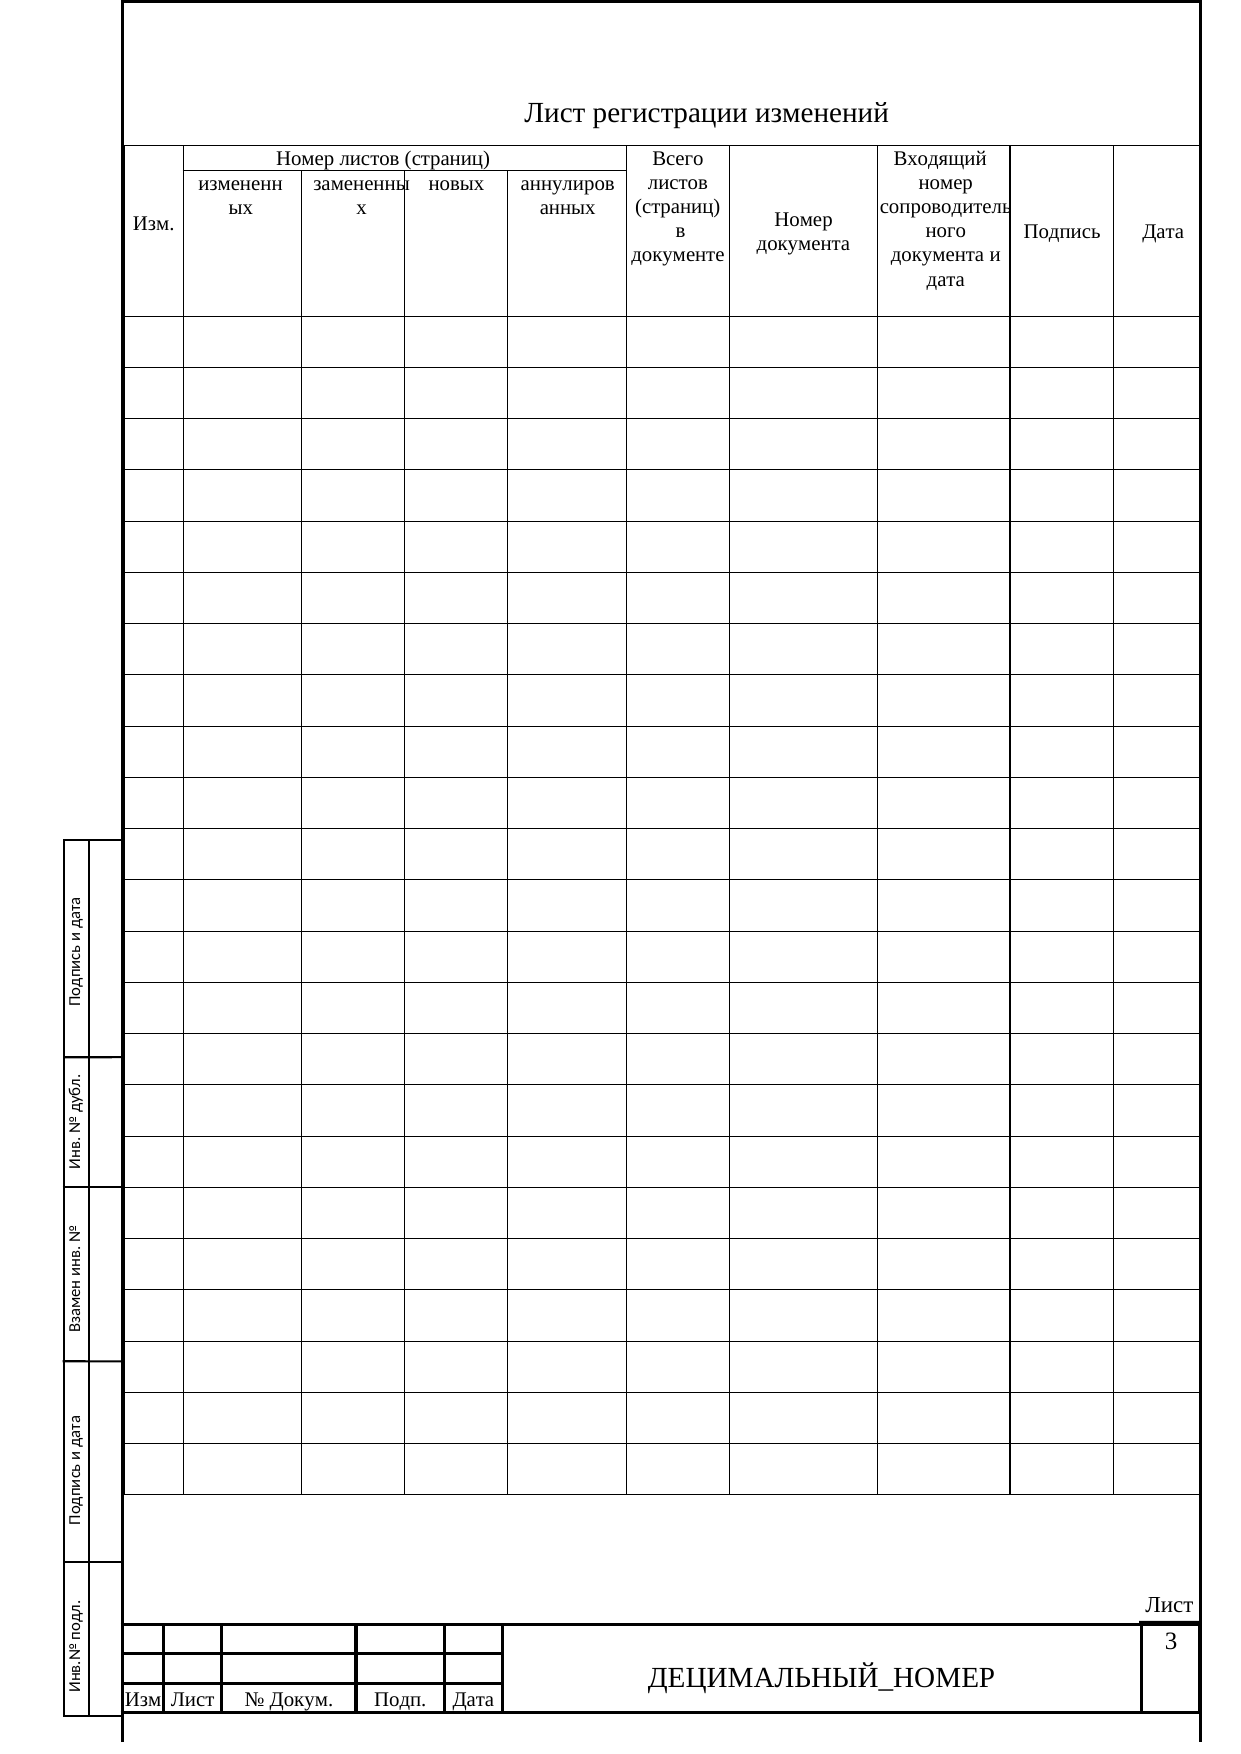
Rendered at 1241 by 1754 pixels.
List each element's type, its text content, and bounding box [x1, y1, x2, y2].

table_cell [302, 368, 404, 418]
table_cell [1011, 983, 1113, 1033]
table_cell [730, 1137, 877, 1187]
table_cell аннулированных [508, 171, 626, 316]
table_cell [184, 419, 301, 469]
table_cell [730, 727, 877, 777]
table_cell [1114, 1034, 1199, 1084]
table_cell [1011, 1290, 1113, 1341]
table_cell [1114, 880, 1199, 931]
table_cell [1011, 1393, 1113, 1443]
table_cell [878, 932, 1009, 982]
table_cell [1011, 1342, 1113, 1392]
table_cell [184, 470, 301, 521]
table_cell [405, 675, 507, 726]
table_cell [184, 932, 301, 982]
table_cell замененных [302, 171, 404, 316]
table_cell [1114, 675, 1199, 726]
table_cell [184, 1239, 301, 1289]
table_cell [627, 419, 729, 469]
table_cell [302, 624, 404, 674]
table_cell [184, 727, 301, 777]
table_cell [1114, 1188, 1199, 1238]
table_cell [508, 1239, 626, 1289]
table_cell [730, 1290, 877, 1341]
table_cell [1011, 1034, 1113, 1084]
table_cell [1011, 1239, 1113, 1289]
table_cell [405, 829, 507, 879]
table_cell [878, 1393, 1009, 1443]
table_cell [405, 778, 507, 828]
table_cell [1114, 932, 1199, 982]
table_cell [730, 1342, 877, 1392]
table_cell [508, 1085, 626, 1136]
table_cell [302, 1290, 404, 1341]
table_cell [627, 317, 729, 367]
table_cell [627, 522, 729, 572]
table_cell [184, 573, 301, 623]
table_cell [730, 470, 877, 521]
table_cell [1011, 1444, 1113, 1494]
table_cell [184, 829, 301, 879]
table_header Номер листов (страниц) [184, 146, 626, 170]
table_header Входящий номер сопроводительного документа и дата [878, 146, 1009, 316]
table_cell [730, 1444, 877, 1494]
table_cell [508, 1444, 626, 1494]
table_cell [730, 368, 877, 418]
table_cell [184, 317, 301, 367]
table_cell [730, 317, 877, 367]
table_cell [125, 880, 183, 931]
table_cell [627, 470, 729, 521]
table_cell [508, 1188, 626, 1238]
table_cell [302, 983, 404, 1033]
table_cell [302, 880, 404, 931]
table_cell [125, 624, 183, 674]
table_cell [405, 419, 507, 469]
table_cell [878, 675, 1009, 726]
table_cell [730, 880, 877, 931]
table_cell [508, 1034, 626, 1084]
table_cell [1011, 522, 1113, 572]
table_cell [627, 932, 729, 982]
table_cell [302, 317, 404, 367]
table_cell [1114, 624, 1199, 674]
table_cell [184, 675, 301, 726]
table_cell [1114, 1239, 1199, 1289]
table_cell [125, 368, 183, 418]
table_cell [125, 932, 183, 982]
table_cell [302, 1393, 404, 1443]
table_cell [730, 1034, 877, 1084]
table_cell [1011, 880, 1113, 931]
table_cell [302, 522, 404, 572]
table_cell [1011, 624, 1113, 674]
table_cell [125, 1290, 183, 1341]
table_cell [1011, 829, 1113, 879]
table_cell [125, 522, 183, 572]
table_cell [627, 1239, 729, 1289]
table_cell [1114, 778, 1199, 828]
table_cell [878, 1342, 1009, 1392]
table_cell [730, 1188, 877, 1238]
table_cell [878, 1239, 1009, 1289]
table_cell [627, 829, 729, 879]
table_header Подпись [1011, 146, 1113, 316]
table_cell [508, 1137, 626, 1187]
table_cell [125, 1188, 183, 1238]
table_cell [730, 1085, 877, 1136]
table_cell [627, 1188, 729, 1238]
table_cell [508, 470, 626, 521]
table_cell [184, 1034, 301, 1084]
table_cell [508, 1290, 626, 1341]
table_cell [627, 1444, 729, 1494]
table_cell [627, 1034, 729, 1084]
table_cell [405, 573, 507, 623]
table_cell [405, 470, 507, 521]
table_cell [302, 932, 404, 982]
table_cell [405, 727, 507, 777]
table_cell [878, 778, 1009, 828]
table_cell [508, 368, 626, 418]
table_cell [405, 624, 507, 674]
table_cell [508, 419, 626, 469]
table_cell [1114, 368, 1199, 418]
text Лист регистрации изменений [257, 44, 1156, 128]
table_cell [627, 573, 729, 623]
table_cell [730, 983, 877, 1033]
table_cell [878, 1188, 1009, 1238]
table_cell [125, 1085, 183, 1136]
table_cell [1114, 317, 1199, 367]
table_cell [184, 522, 301, 572]
table_cell [302, 1444, 404, 1494]
table_cell [627, 1137, 729, 1187]
table_cell [125, 727, 183, 777]
table_cell [125, 1444, 183, 1494]
table_cell [302, 1342, 404, 1392]
table_cell [730, 829, 877, 879]
table_cell [508, 880, 626, 931]
table_cell [184, 368, 301, 418]
table_cell [1114, 1444, 1199, 1494]
table_cell [125, 1034, 183, 1084]
table_cell [125, 317, 183, 367]
table_cell [405, 880, 507, 931]
table_header Изм. [125, 146, 183, 316]
table_cell [508, 522, 626, 572]
table_cell [405, 1342, 507, 1392]
table_cell [405, 1239, 507, 1289]
table_cell [125, 983, 183, 1033]
table_cell [184, 1342, 301, 1392]
table_cell [184, 1444, 301, 1494]
table_cell [508, 573, 626, 623]
table_cell [125, 1393, 183, 1443]
table_cell [405, 1188, 507, 1238]
table_cell новых [405, 171, 507, 316]
table_cell [125, 419, 183, 469]
table_cell [1011, 573, 1113, 623]
table_cell [184, 1188, 301, 1238]
table_cell [302, 1137, 404, 1187]
table_cell [125, 1137, 183, 1187]
table_cell [878, 317, 1009, 367]
table_cell [125, 470, 183, 521]
table_cell [627, 624, 729, 674]
table_cell [627, 778, 729, 828]
table_cell [730, 419, 877, 469]
table_cell [405, 1393, 507, 1443]
table_cell [730, 1239, 877, 1289]
table_cell [1011, 419, 1113, 469]
table_cell [1011, 1085, 1113, 1136]
table_cell [627, 675, 729, 726]
table_cell [125, 829, 183, 879]
table_cell [878, 419, 1009, 469]
table_cell [878, 1290, 1009, 1341]
table_cell [627, 1085, 729, 1136]
table_cell [627, 1393, 729, 1443]
table_cell [184, 880, 301, 931]
table_header Номер документа [730, 146, 877, 316]
table_cell [1114, 470, 1199, 521]
table_cell [878, 470, 1009, 521]
table_cell [878, 1085, 1009, 1136]
table_cell [1114, 983, 1199, 1033]
table_cell [878, 880, 1009, 931]
table_cell [508, 317, 626, 367]
table_cell [1011, 317, 1113, 367]
table_cell [627, 1342, 729, 1392]
table_cell [1114, 419, 1199, 469]
table_cell [1114, 1342, 1199, 1392]
table_cell [1011, 368, 1113, 418]
table_cell [1011, 778, 1113, 828]
table_cell [405, 983, 507, 1033]
table_cell [302, 727, 404, 777]
table_cell [184, 1393, 301, 1443]
table_cell [125, 778, 183, 828]
table_cell [1114, 1085, 1199, 1136]
table_cell [878, 829, 1009, 879]
table_cell [405, 932, 507, 982]
table_cell [125, 573, 183, 623]
table_cell [627, 983, 729, 1033]
table_cell [1011, 675, 1113, 726]
table_header Дата [1114, 146, 1199, 316]
table_cell [508, 624, 626, 674]
table_cell [405, 1137, 507, 1187]
table_cell [878, 983, 1009, 1033]
table_cell [302, 675, 404, 726]
table_cell [878, 624, 1009, 674]
table_cell [508, 727, 626, 777]
table_header Всего листов (страниц) в документе [627, 146, 729, 316]
table_cell [302, 1239, 404, 1289]
table_cell [184, 1085, 301, 1136]
table_cell [125, 675, 183, 726]
table_cell [508, 778, 626, 828]
table_cell [1114, 1137, 1199, 1187]
table_cell [730, 778, 877, 828]
table_cell [1011, 932, 1113, 982]
table_cell [508, 829, 626, 879]
table_cell [878, 1137, 1009, 1187]
table_cell [1114, 829, 1199, 879]
table_cell [184, 624, 301, 674]
table_cell [405, 522, 507, 572]
table_cell [405, 368, 507, 418]
table_cell [405, 317, 507, 367]
table_cell [302, 829, 404, 879]
table_cell [302, 1034, 404, 1084]
table_cell [1011, 1188, 1113, 1238]
table_cell [508, 932, 626, 982]
table_cell [405, 1290, 507, 1341]
table_cell [125, 1239, 183, 1289]
table_cell [1114, 573, 1199, 623]
table_cell [508, 983, 626, 1033]
table_cell [730, 573, 877, 623]
table_cell [302, 573, 404, 623]
table_cell [184, 983, 301, 1033]
table_cell [1114, 1290, 1199, 1341]
table_cell [405, 1034, 507, 1084]
table_cell [184, 1290, 301, 1341]
table_cell [878, 1034, 1009, 1084]
table_cell [405, 1085, 507, 1136]
table_cell [184, 778, 301, 828]
table_cell [508, 1393, 626, 1443]
table_cell [508, 675, 626, 726]
table_cell [878, 573, 1009, 623]
table_cell [1011, 727, 1113, 777]
table_cell [302, 1085, 404, 1136]
table_cell [730, 932, 877, 982]
table_cell [1114, 727, 1199, 777]
table_cell [1114, 1393, 1199, 1443]
table_cell [302, 778, 404, 828]
table_cell [730, 1393, 877, 1443]
table_cell [302, 419, 404, 469]
table_cell [1114, 522, 1199, 572]
table_cell [184, 1137, 301, 1187]
table_cell [627, 368, 729, 418]
table_cell [125, 1342, 183, 1392]
table_cell [405, 1444, 507, 1494]
table_cell измененных [184, 171, 301, 316]
table_cell [627, 1290, 729, 1341]
table_cell [1011, 470, 1113, 521]
table_cell [302, 470, 404, 521]
table_cell [730, 624, 877, 674]
table_cell [878, 522, 1009, 572]
table_cell [1011, 1137, 1113, 1187]
table_cell [508, 1342, 626, 1392]
table_cell [302, 1188, 404, 1238]
table_cell [627, 727, 729, 777]
table_cell [878, 1444, 1009, 1494]
table_cell [878, 727, 1009, 777]
table_cell [730, 522, 877, 572]
table_cell [878, 368, 1009, 418]
table_cell [627, 880, 729, 931]
table_cell [730, 675, 877, 726]
